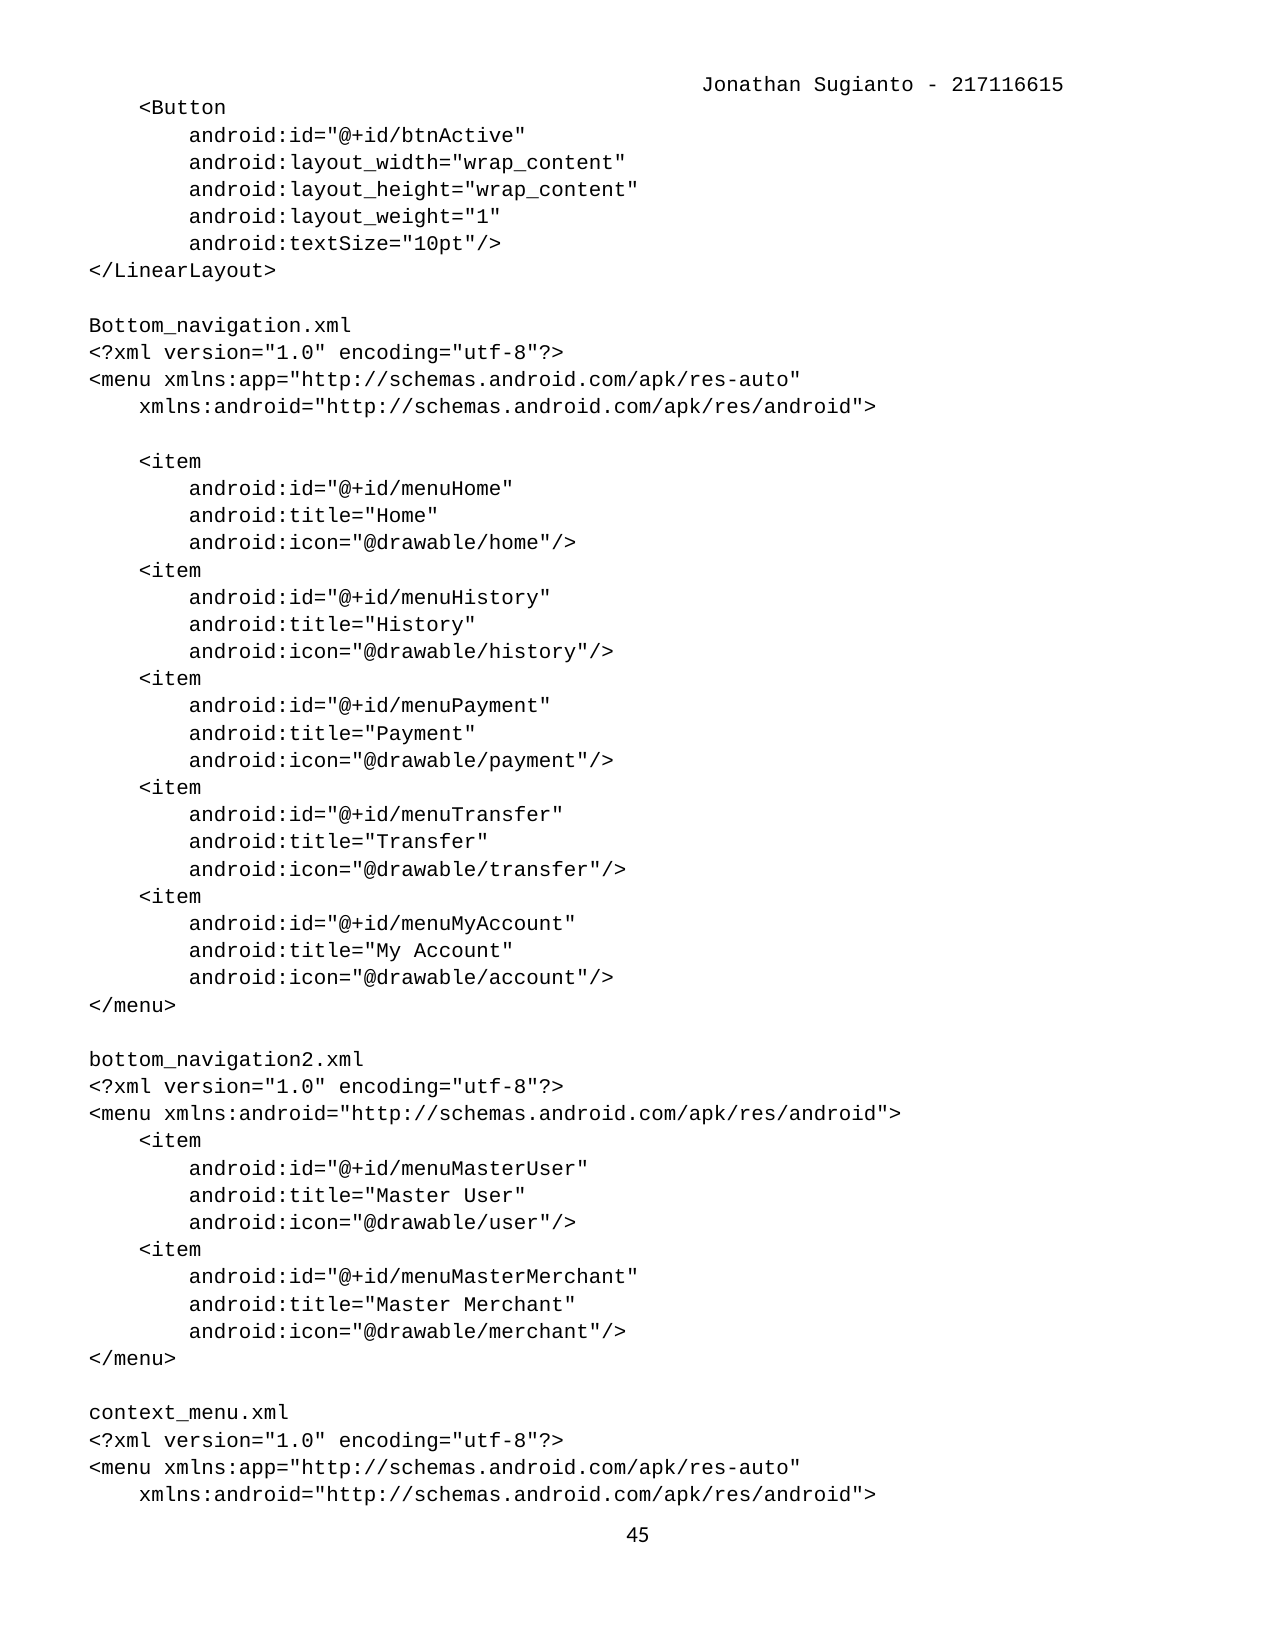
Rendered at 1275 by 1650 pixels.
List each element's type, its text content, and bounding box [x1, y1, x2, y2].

text android:icon="@drawable/history"/> [89, 641, 1186, 665]
text Bottom_navigation.xml [89, 315, 1186, 338]
text <item [89, 777, 1186, 801]
text android:layout_height="wrap_content" [89, 179, 1186, 203]
text android:icon="@drawable/merchant"/> [89, 1321, 1186, 1344]
text <item [89, 668, 1186, 692]
text android:title="Master User" [89, 1185, 1186, 1208]
text android:id="@+id/btnActive" [89, 124, 1186, 148]
text xmlns:android="http://schemas.android.com/apk/res/android"> [89, 1484, 1186, 1508]
text </menu> [89, 1348, 1186, 1372]
text <?xml version="1.0" encoding="utf-8"?> [89, 342, 1186, 366]
text android:id="@+id/menuHome" [89, 478, 1186, 502]
text android:textSize="10pt"/> [89, 233, 1186, 257]
text android:icon="@drawable/payment"/> [89, 750, 1186, 773]
text android:title="Home" [89, 505, 1186, 529]
text </menu> [89, 994, 1186, 1018]
text context_menu.xml [89, 1402, 1186, 1426]
text android:layout_width="wrap_content" [89, 152, 1186, 175]
text android:id="@+id/menuPayment" [89, 696, 1186, 719]
text android:id="@+id/menuMasterMerchant" [89, 1266, 1186, 1290]
text <item [89, 1131, 1186, 1154]
text android:title="History" [89, 614, 1186, 638]
text <item [89, 559, 1186, 583]
text xmlns:android="http://schemas.android.com/apk/res/android"> [89, 396, 1186, 420]
text android:title="Payment" [89, 723, 1186, 746]
text bottom_navigation2.xml [89, 1049, 1186, 1073]
text <item [89, 451, 1186, 474]
text android:icon="@drawable/home"/> [89, 532, 1186, 556]
text android:title="Transfer" [89, 831, 1186, 855]
text <item [89, 886, 1186, 909]
text android:icon="@drawable/transfer"/> [89, 859, 1186, 882]
text android:id="@+id/menuHistory" [89, 587, 1186, 610]
text <menu xmlns:app="http://schemas.android.com/apk/res-auto" [89, 369, 1186, 393]
text android:id="@+id/menuMasterUser" [89, 1158, 1186, 1181]
text android:layout_weight="1" [89, 206, 1186, 230]
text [89, 1457, 1186, 1480]
text <menu xmlns:android="http://schemas.android.com/apk/res/android"> [89, 1103, 1186, 1127]
text </LinearLayout> [89, 261, 1186, 284]
text android:title="Master Merchant" [89, 1294, 1186, 1317]
text android:title="My Account" [89, 940, 1186, 964]
text <item [89, 1239, 1186, 1263]
text android:id="@+id/menuTransfer" [89, 804, 1186, 828]
text <?xml version="1.0" encoding="utf-8"?> [89, 1076, 1186, 1100]
text android:icon="@drawable/user"/> [89, 1212, 1186, 1236]
text <?xml version="1.0" encoding="utf-8"?> [89, 1429, 1186, 1453]
text <Button [89, 97, 1186, 121]
text android:icon="@drawable/account"/> [89, 967, 1186, 991]
text android:id="@+id/menuMyAccount" [89, 913, 1186, 937]
